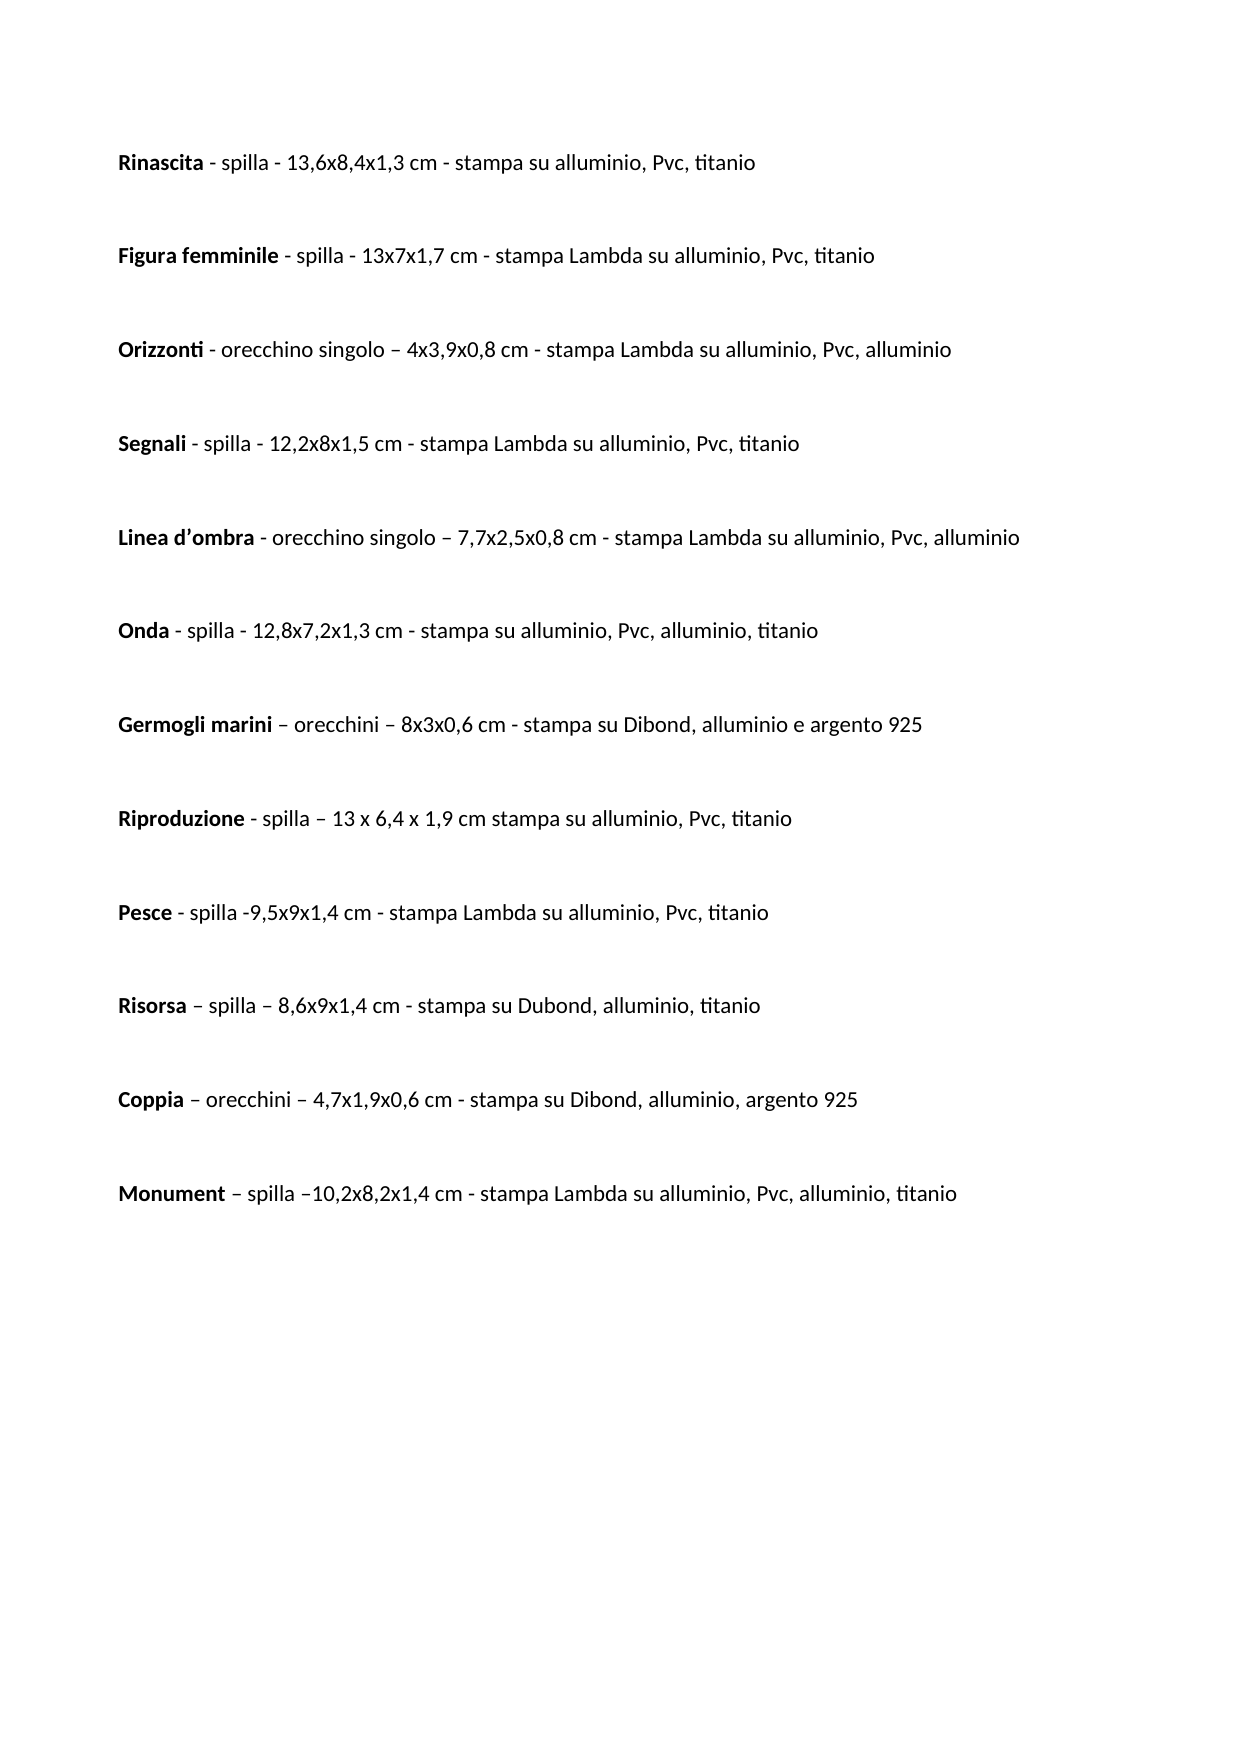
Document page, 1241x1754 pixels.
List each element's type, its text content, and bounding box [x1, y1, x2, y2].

text Rinascita - spilla - 13,6x8,4x1,3 cm - stampa su alluminio, Pvc, titanio [118, 148, 1122, 176]
text Monument – spilla –10,2x8,2x1,4 cm - stampa Lambda su alluminio, Pvc, alluminio, titanio [118, 1179, 1122, 1207]
text Risorsa – spilla – 8,6x9x1,4 cm - stampa su Dubond, alluminio, titanio [118, 991, 1122, 1019]
text Pesce - spilla -9,5x9x1,4 cm - stampa Lambda su alluminio, Pvc, titanio [118, 898, 1122, 926]
text Figura femminile - spilla - 13x7x1,7 cm - stampa Lambda su alluminio, Pvc, titanio [118, 241, 1122, 269]
text Germogli marini – orecchini – 8x3x0,6 cm - stampa su Dibond, alluminio e argento 925 [118, 710, 1122, 738]
text Riproduzione - spilla – 13 x 6,4 x 1,9 cm stampa su alluminio, Pvc, titanio [118, 804, 1122, 832]
text Coppia – orecchini – 4,7x1,9x0,6 cm - stampa su Dibond, alluminio, argento 925 [118, 1085, 1122, 1113]
text Onda - spilla - 12,8x7,2x1,3 cm - stampa su alluminio, Pvc, alluminio, titanio [118, 616, 1122, 644]
text Linea d’ombra - orecchino singolo – 7,7x2,5x0,8 cm - stampa Lambda su alluminio, Pvc, alluminio [118, 523, 1122, 551]
text Segnali - spilla - 12,2x8x1,5 cm - stampa Lambda su alluminio, Pvc, titanio [118, 429, 1122, 457]
text Orizzonti - orecchino singolo – 4x3,9x0,8 cm - stampa Lambda su alluminio, Pvc, alluminio [118, 335, 1122, 363]
